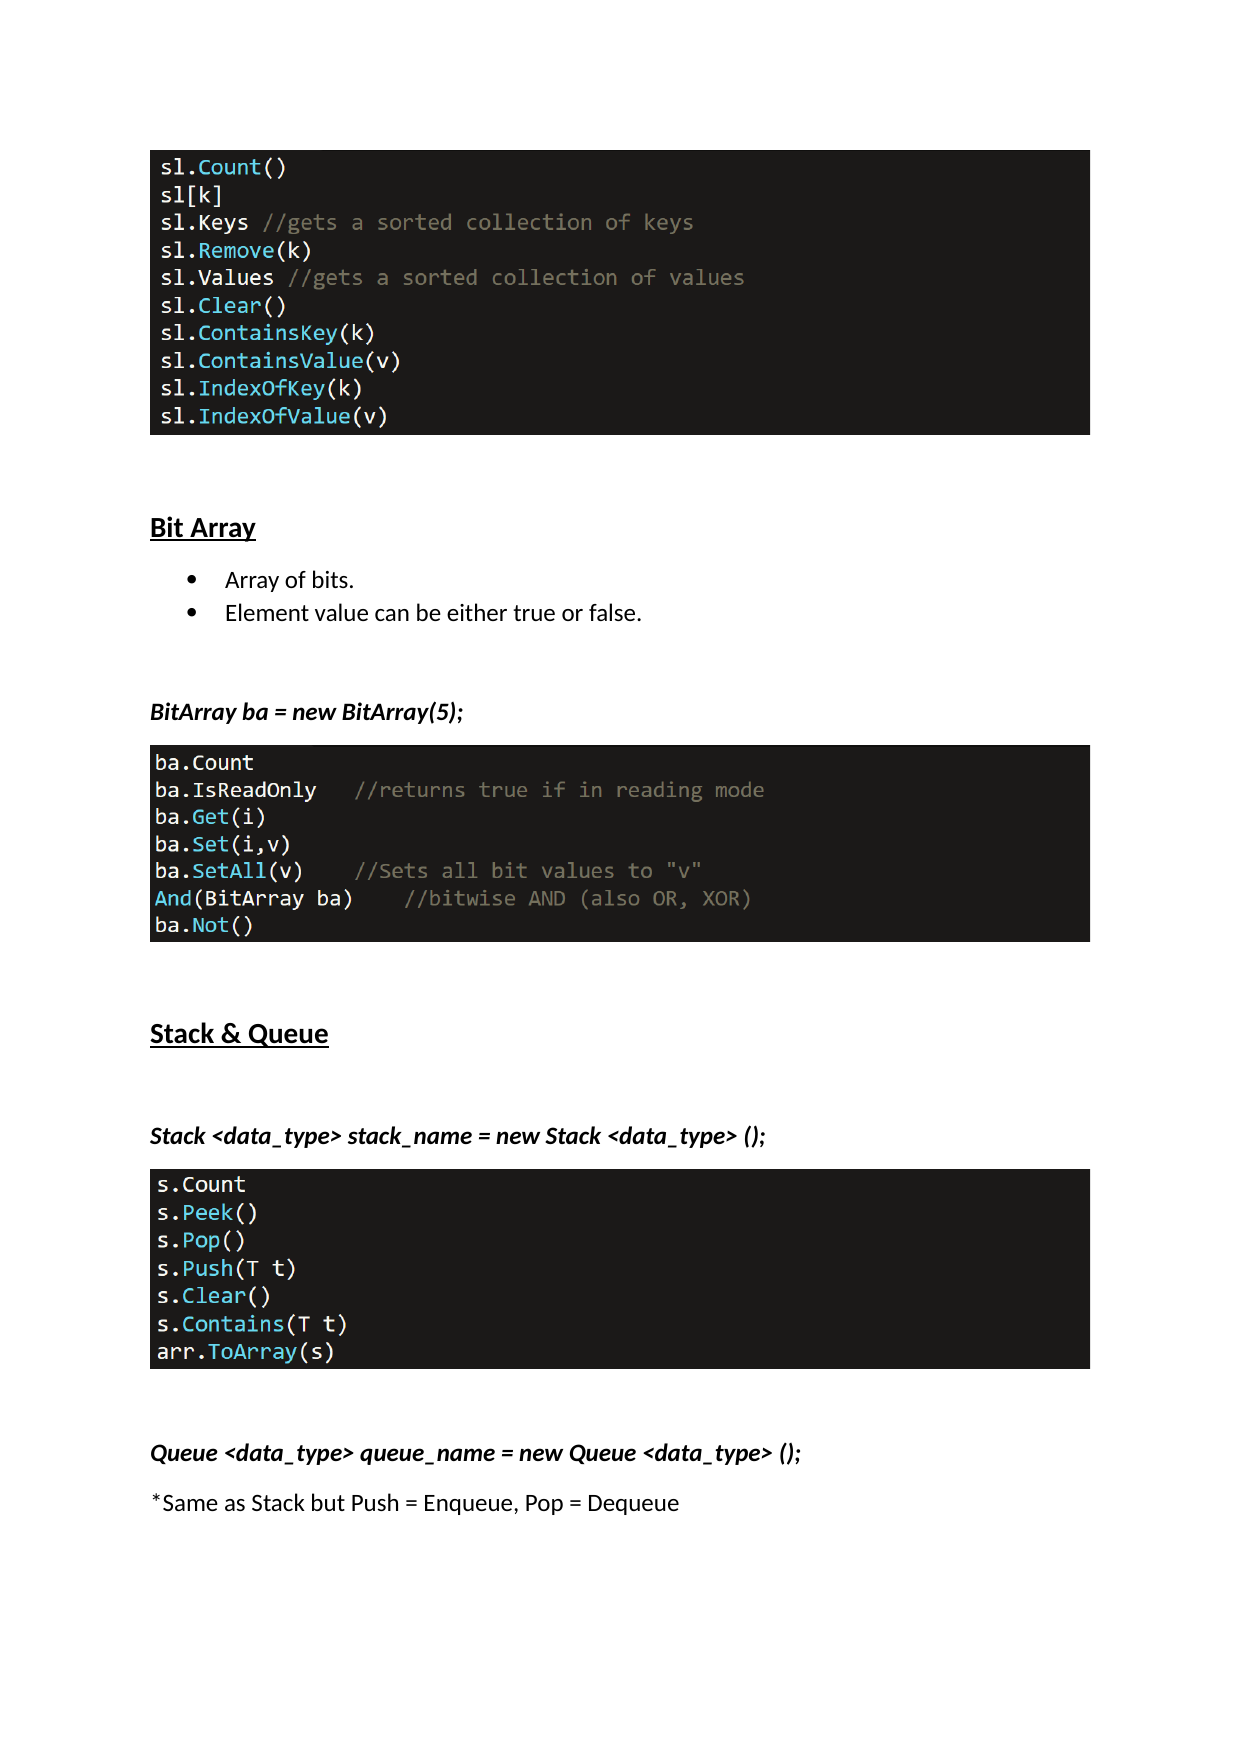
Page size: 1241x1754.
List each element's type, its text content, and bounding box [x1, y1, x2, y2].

text Stack <data_type> stack_name = new Stack <data_type> (); [150, 1120, 1090, 1151]
text Stack & Queue [150, 1016, 1090, 1051]
text *Same as Stack but Push = Enqueue, Pop = Dequeue [150, 1487, 1090, 1517]
list Array of bits. [187, 564, 1090, 594]
text Bit Array [150, 509, 1090, 544]
picture [150, 1169, 1091, 1369]
list Element value can be either true or false. [187, 597, 1090, 627]
picture [150, 745, 1091, 942]
text Queue <data_type> queue_name = new Queue <data_type> (); [150, 1437, 1090, 1468]
picture [150, 150, 1091, 435]
text BitArray ba = new BitArray(5); [150, 696, 1090, 726]
